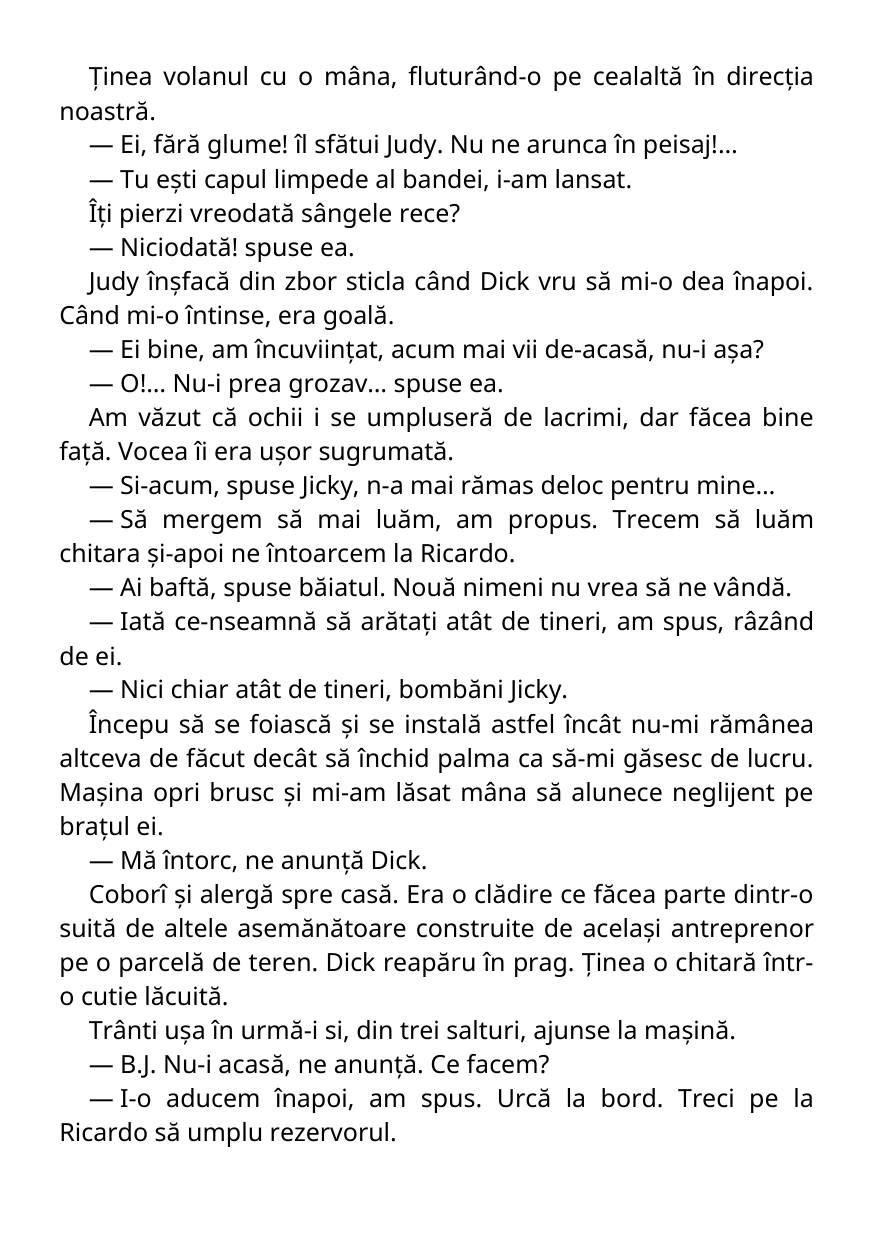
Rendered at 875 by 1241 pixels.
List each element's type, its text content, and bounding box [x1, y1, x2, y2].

text ― Niciodată! spuse ea. [59, 229, 815, 263]
text Ţinea volanul cu o mâna, fluturând-o pe cealaltă în direcţia noastră. [59, 59, 815, 127]
text ― O!… Nu-i prea grozav… spuse ea. [59, 366, 815, 400]
text ― Si-acum, spuse Jicky, n-a mai rămas deloc pentru mine… [59, 468, 815, 502]
text ― Ei, fără glume! îl sfătui Judy. Nu ne arunca în peisaj!… [59, 127, 815, 161]
text ― Tu eşti capul limpede al bandei, i-am lansat. [59, 161, 815, 195]
text ― Nici chiar atât de tineri, bombăni Jicky. [59, 672, 815, 706]
text Începu să se foiască şi se instală astfel încât nu-mi rămânea altceva de făcut decât să închid palma ca să-mi găsesc de lucru. Maşina opri brusc şi mi-am lăsat mâna să alunece neglijent pe braţul ei. [59, 706, 815, 842]
text ― Să mergem să mai luăm, am propus. Trecem să luăm chitara şi-apoi ne întoarcem la Ricardo. [59, 502, 815, 570]
text ― Ei bine, am încuviinţat, acum mai vii de-acasă, nu-i aşa? [59, 332, 815, 366]
text ― Iată ce-nseamnă să arătaţi atât de tineri, am spus, râzând de ei. [59, 604, 815, 672]
text ― Mă întorc, ne anunţă Dick. [59, 842, 815, 877]
text ― I-o aducem înapoi, am spus. Urcă la bord. Treci pe la Ricardo să umplu rezervorul. [59, 1081, 815, 1149]
text Trânti uşa în urmă-i si, din trei salturi, ajunse la maşină. [59, 1013, 815, 1047]
text Am văzut că ochii i se umpluseră de lacrimi, dar făcea bine faţă. Vocea îi era uşor sugrumată. [59, 400, 815, 468]
text Judy înşfacă din zbor sticla când Dick vru să mi-o dea înapoi. Când mi-o întinse, era goală. [59, 263, 815, 332]
text ― Ai baftă, spuse băiatul. Nouă nimeni nu vrea să ne vândă. [59, 570, 815, 604]
text ― B.J. Nu-i acasă, ne anunţă. Ce facem? [59, 1047, 815, 1081]
text Coborî şi alergă spre casă. Era o clădire ce făcea parte dintr-o suită de altele asemănătoare construite de acelaşi antreprenor pe o parcelă de teren. Dick reapăru în prag. Ţinea o chitară într-o cutie lăcuită. [59, 877, 815, 1013]
text Îţi pierzi vreodată sângele rece? [59, 195, 815, 229]
